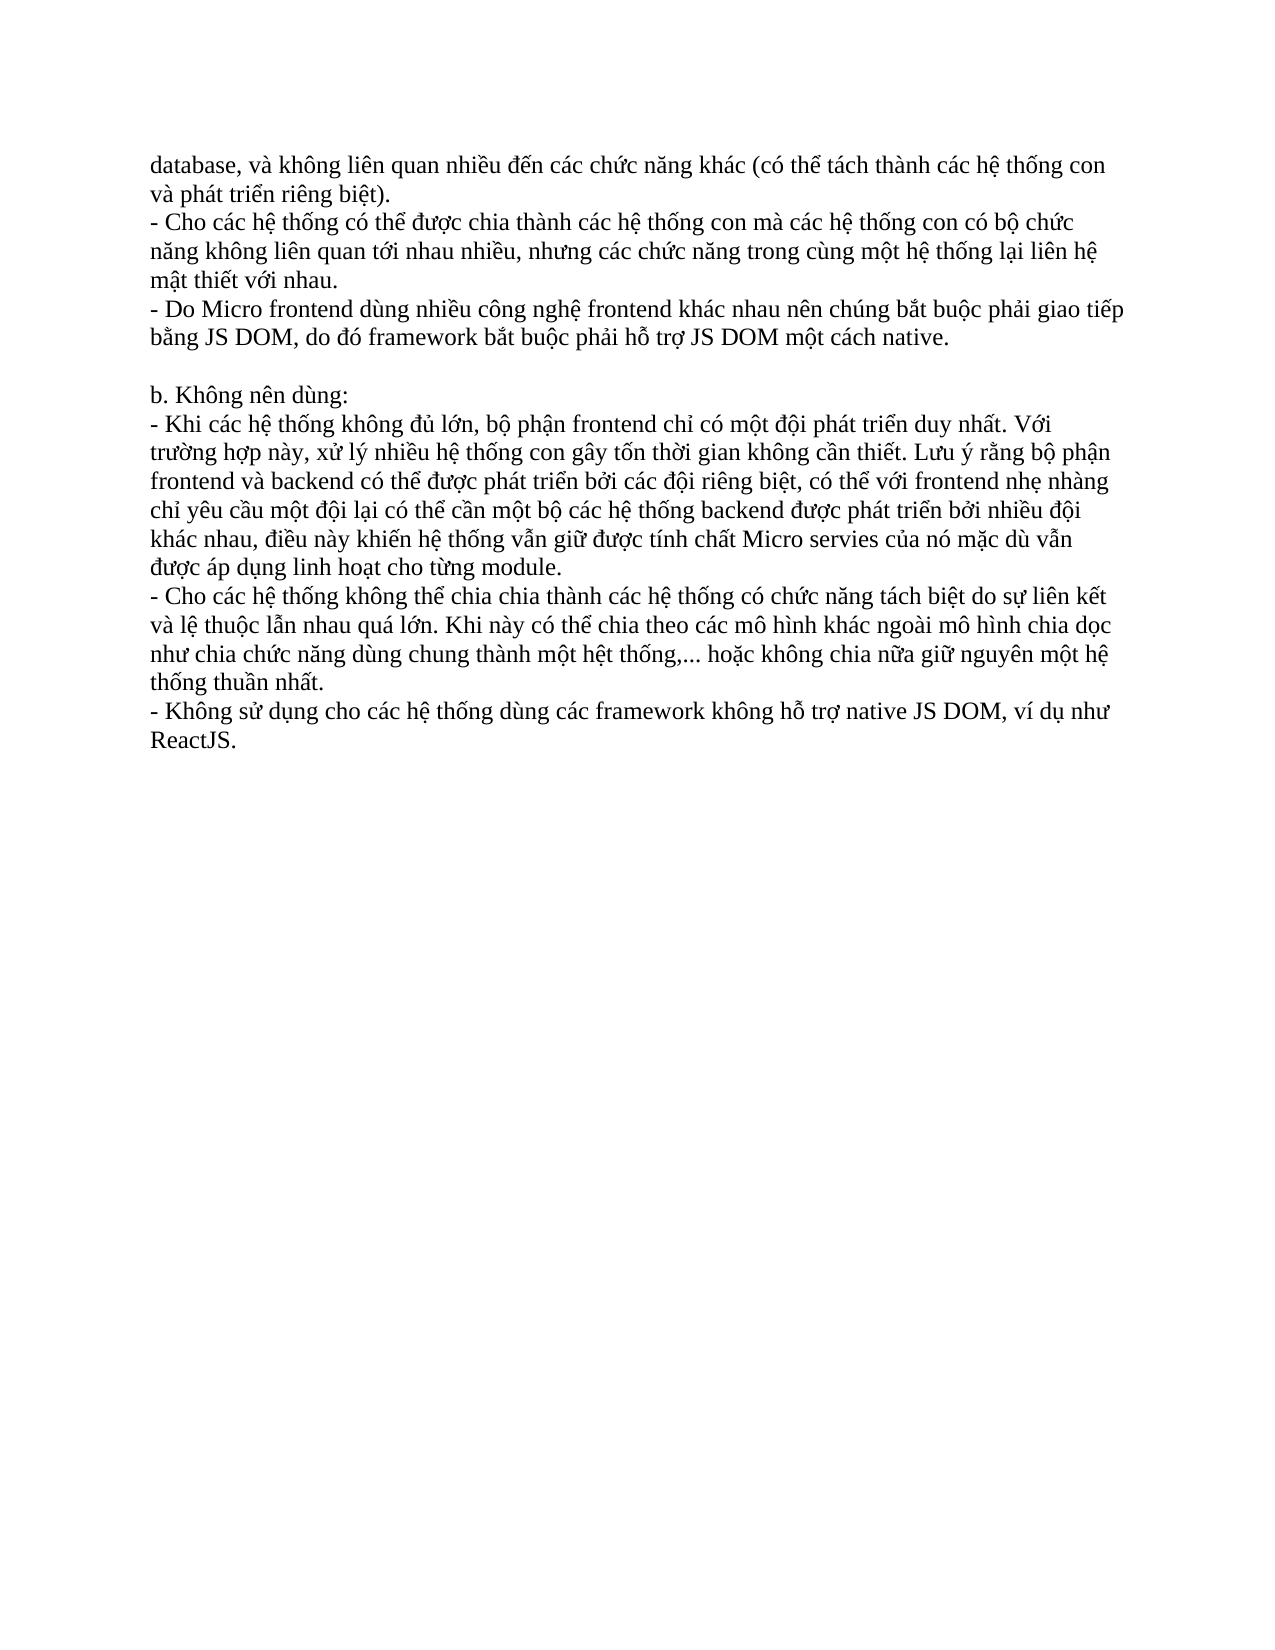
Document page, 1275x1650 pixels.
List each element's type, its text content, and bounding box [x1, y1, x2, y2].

text - Không sử dụng cho các hệ thống dùng các framework không hỗ trợ native JS DOM, ví dụ như ReactJS. [150, 696, 1125, 754]
text - Khi các hệ thống không đủ lớn, bộ phận frontend chỉ có một đội phát triển duy nhất. Với trường hợp này, xử lý nhiều hệ thống con gây tốn thời gian không cần thiết. Lưu ý rằng bộ phận frontend và backend có thể được phát triển bởi các đội riêng biệt, có thể với frontend nhẹ nhàng chỉ yêu cầu một đội lại có thể cần một bộ các hệ thống backend được phát triển bởi nhiều đội khác nhau, điều này khiến hệ thống vẫn giữ được tính chất Micro servies của nó mặc dù vẫn được áp dụng linh hoạt cho từng module. [150, 409, 1125, 581]
text - Do Micro frontend dùng nhiều công nghệ frontend khác nhau nên chúng bắt buộc phải giao tiếp bằng JS DOM, do đó framework bắt buộc phải hỗ trợ JS DOM một cách native. [150, 294, 1125, 351]
text - Cho các hệ thống không thể chia chia thành các hệ thống có chức năng tách biệt do sự liên kết và lệ thuộc lẫn nhau quá lớn. Khi này có thể chia theo các mô hình khác ngoài mô hình chia dọc như chia chức năng dùng chung thành một hệt thống,... hoặc không chia nữa giữ nguyên một hệ thống thuần nhất. [150, 581, 1125, 696]
text b. Không nên dùng: [150, 380, 1125, 409]
text - Cho các hệ thống có thể được chia thành các hệ thống con mà các hệ thống con có bộ chức năng không liên quan tới nhau nhiều, nhưng các chức năng trong cùng một hệ thống lại liên hệ mật thiết với nhau. [150, 207, 1125, 294]
